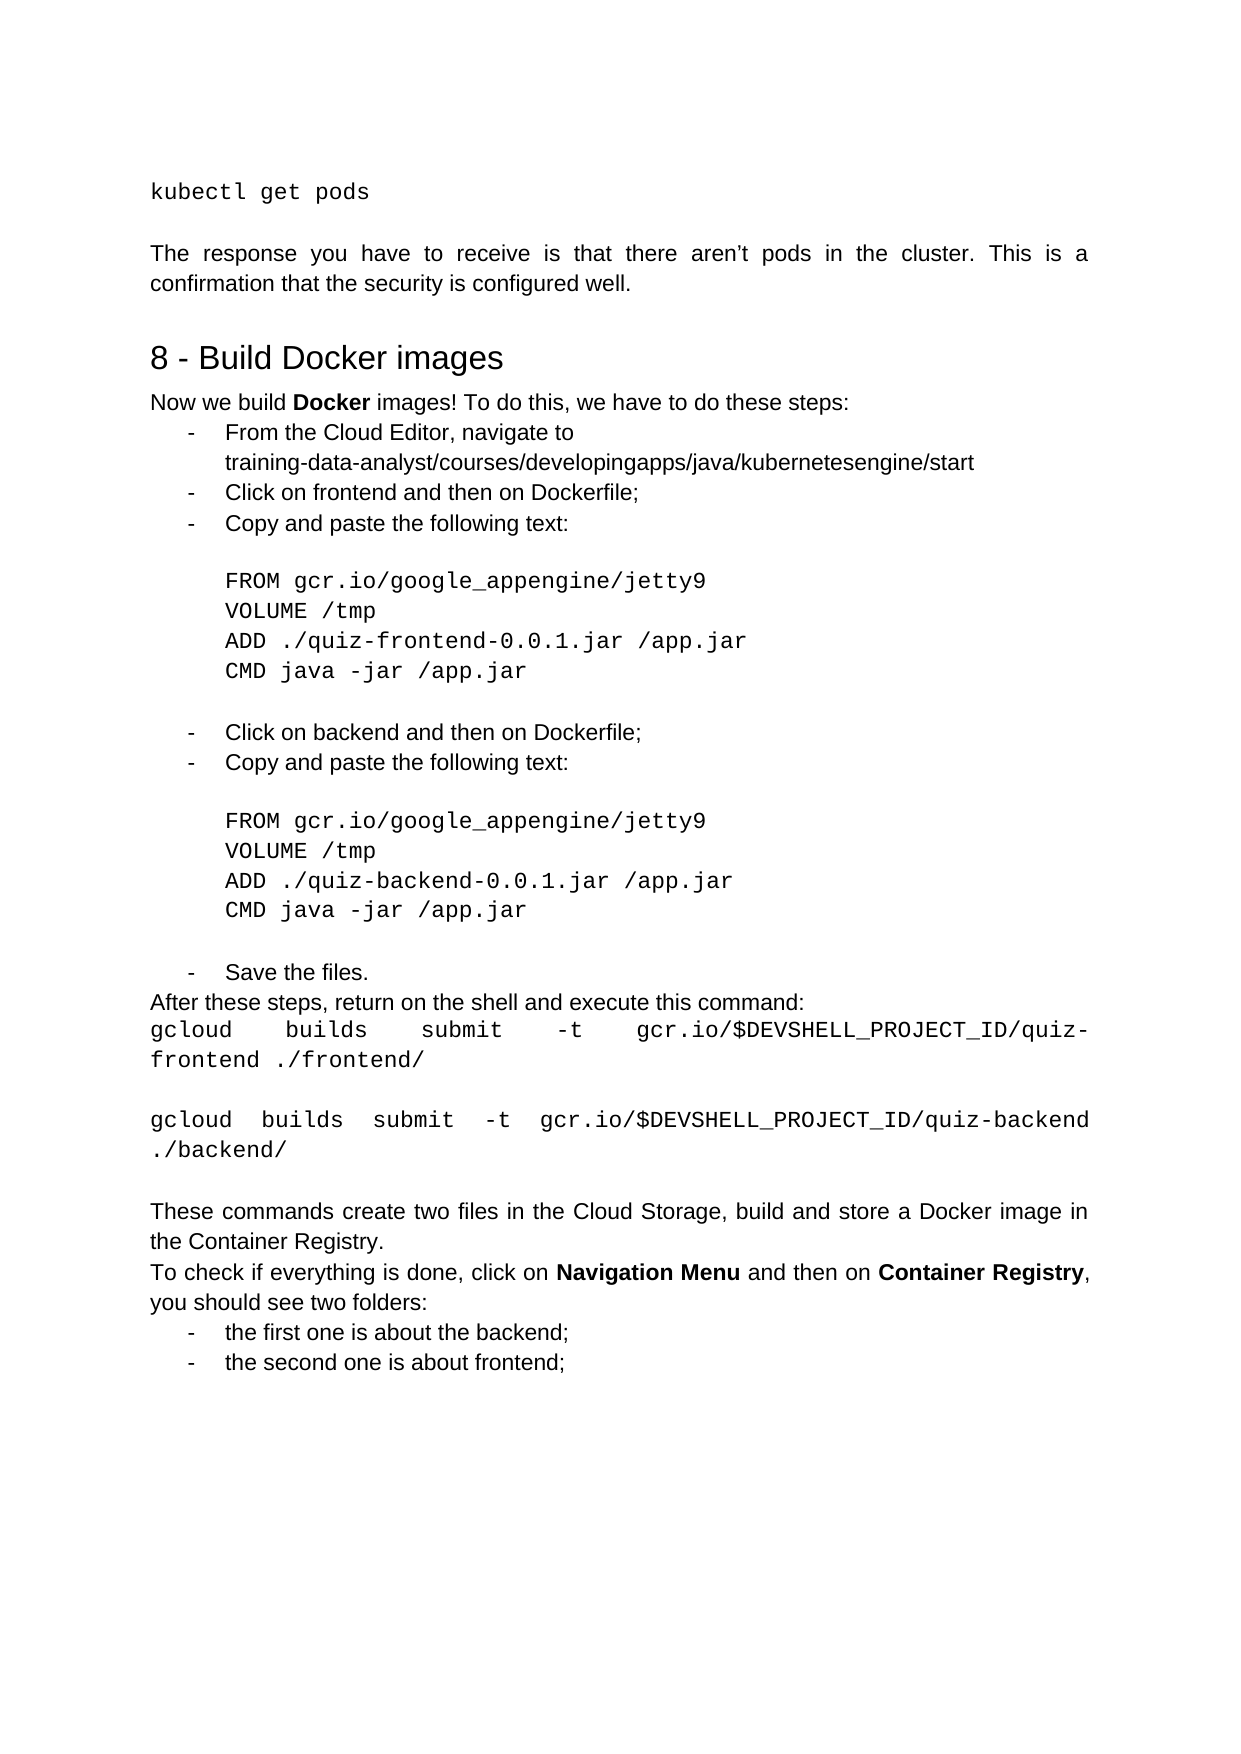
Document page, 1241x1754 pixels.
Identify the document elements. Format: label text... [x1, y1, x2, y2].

text CMD java -jar /app.jar [225, 899, 1090, 925]
text To check if everything is done, click on Navigation Menu and then on Container Registry, you should see two folders: [150, 1258, 1090, 1315]
list the first one is about the backend; [187, 1319, 1090, 1345]
text VOLUME /tmp [225, 600, 1090, 626]
text gcloud builds submit -t gcr.io/$DEVSHELL_PROJECT_ID/quiz-frontend ./frontend/ [150, 1019, 1090, 1074]
list From the Cloud Editor, navigate to [187, 419, 1090, 445]
text The response you have to receive is that there aren’t pods in the cluster. This is a confirmation that the security is configured well. [150, 240, 1090, 296]
text These commands create two files in the Cloud Storage, build and store a Docker image in the Container Registry. [150, 1198, 1090, 1254]
list Copy and paste the following text: [187, 509, 1090, 536]
text VOLUME /tmp [225, 839, 1090, 865]
list Save the files. [187, 958, 1090, 985]
text FROM gcr.io/google_appengine/jetty9 [225, 809, 1090, 835]
text Now we build Docker images! To do this, we have to do these steps: [150, 389, 1090, 415]
text training-data-analyst/courses/developingapps/java/kubernetesengine/start [225, 449, 1090, 475]
text CMD java -jar /app.jar [225, 659, 1090, 685]
list Copy and paste the following text: [187, 749, 1090, 775]
list the second one is about frontend; [187, 1349, 1090, 1375]
text gcloud builds submit -t gcr.io/$DEVSHELL_PROJECT_ID/quiz-backend ./backend/ [150, 1109, 1090, 1164]
subtitle 8 - Build Docker images [150, 338, 1090, 376]
text ADD ./quiz-backend-0.0.1.jar /app.jar [225, 869, 1090, 895]
list Click on backend and then on Dockerfile; [187, 719, 1090, 745]
list Click on frontend and then on Dockerfile; [187, 479, 1090, 506]
text kubectl get pods [150, 180, 1090, 206]
text After these steps, return on the shell and execute this command: [150, 989, 1090, 1015]
text FROM gcr.io/google_appengine/jetty9 [225, 570, 1090, 596]
text ADD ./quiz-frontend-0.0.1.jar /app.jar [225, 629, 1090, 655]
